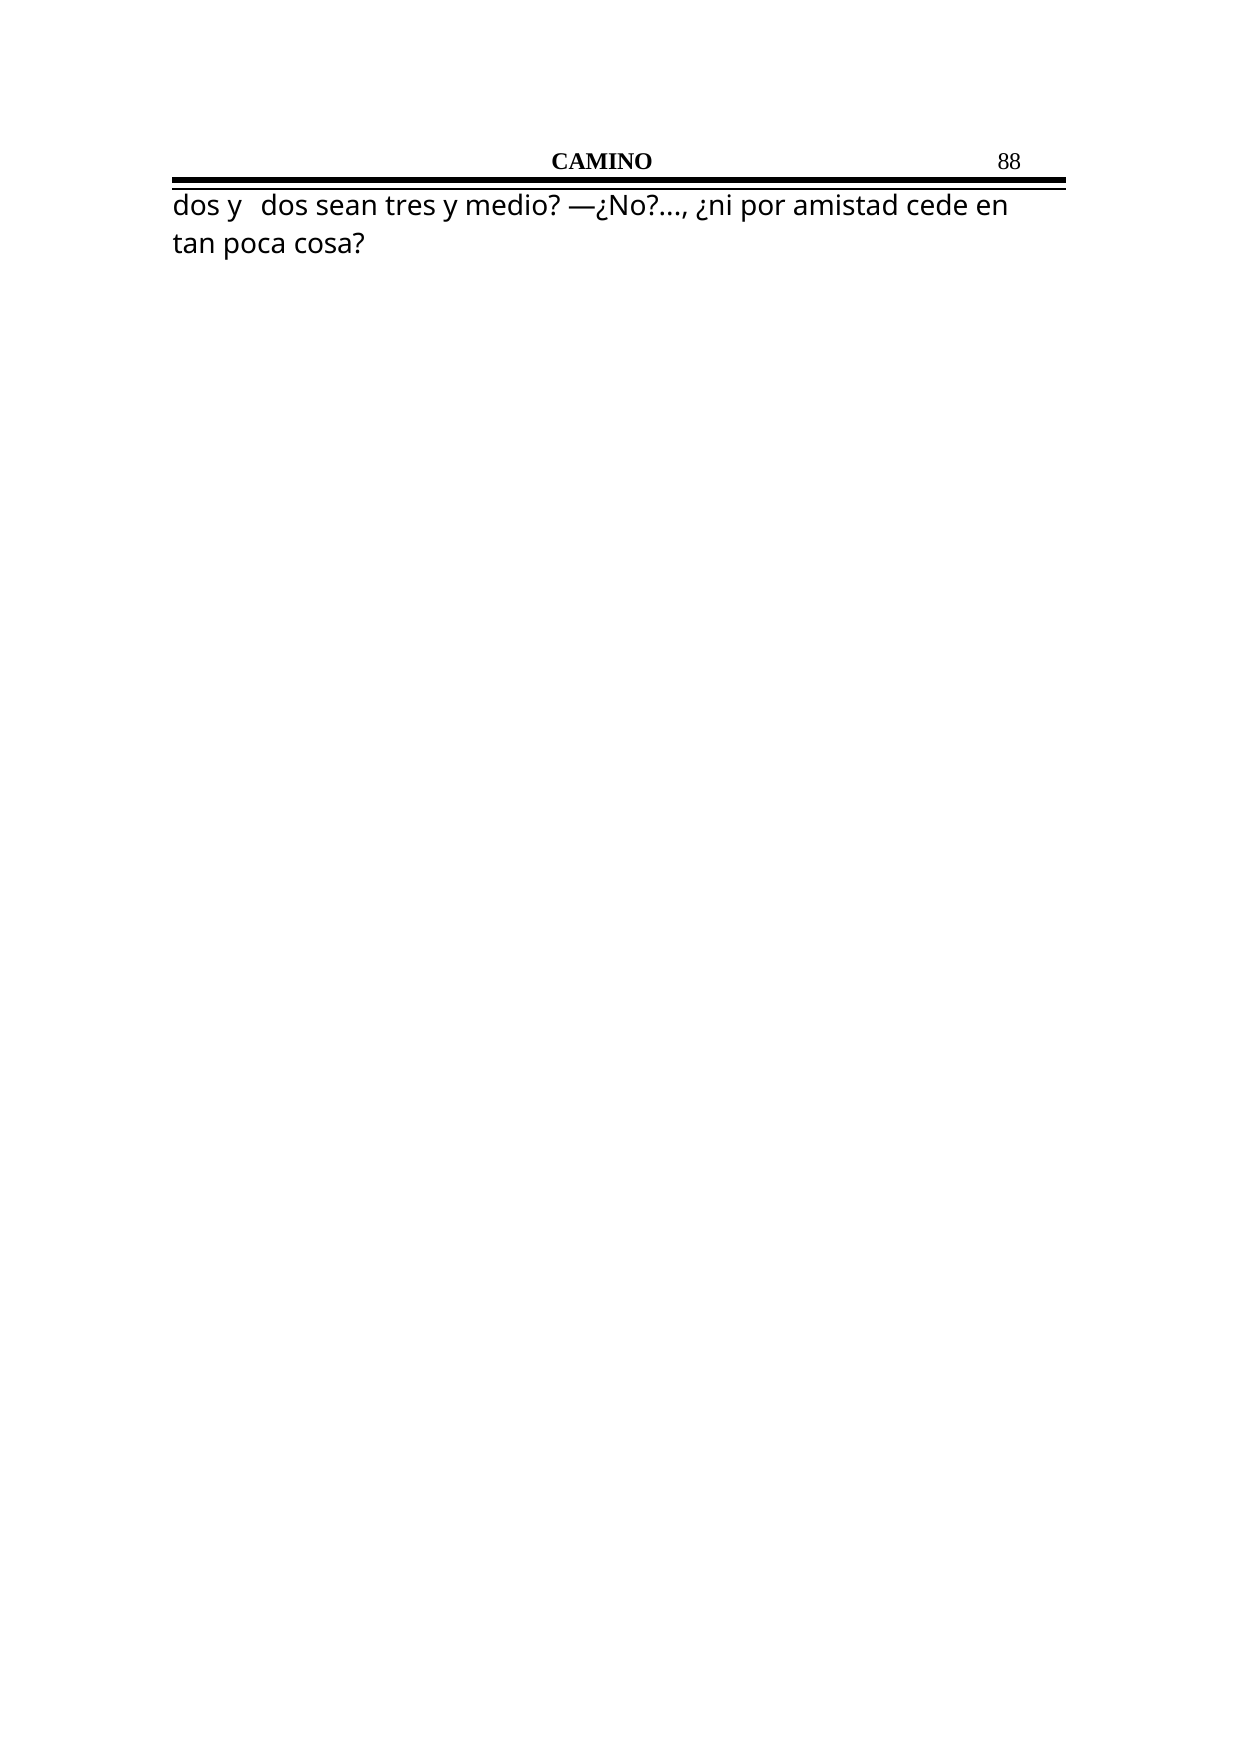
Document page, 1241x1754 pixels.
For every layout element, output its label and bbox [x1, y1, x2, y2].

text [172, 185, 1049, 262]
